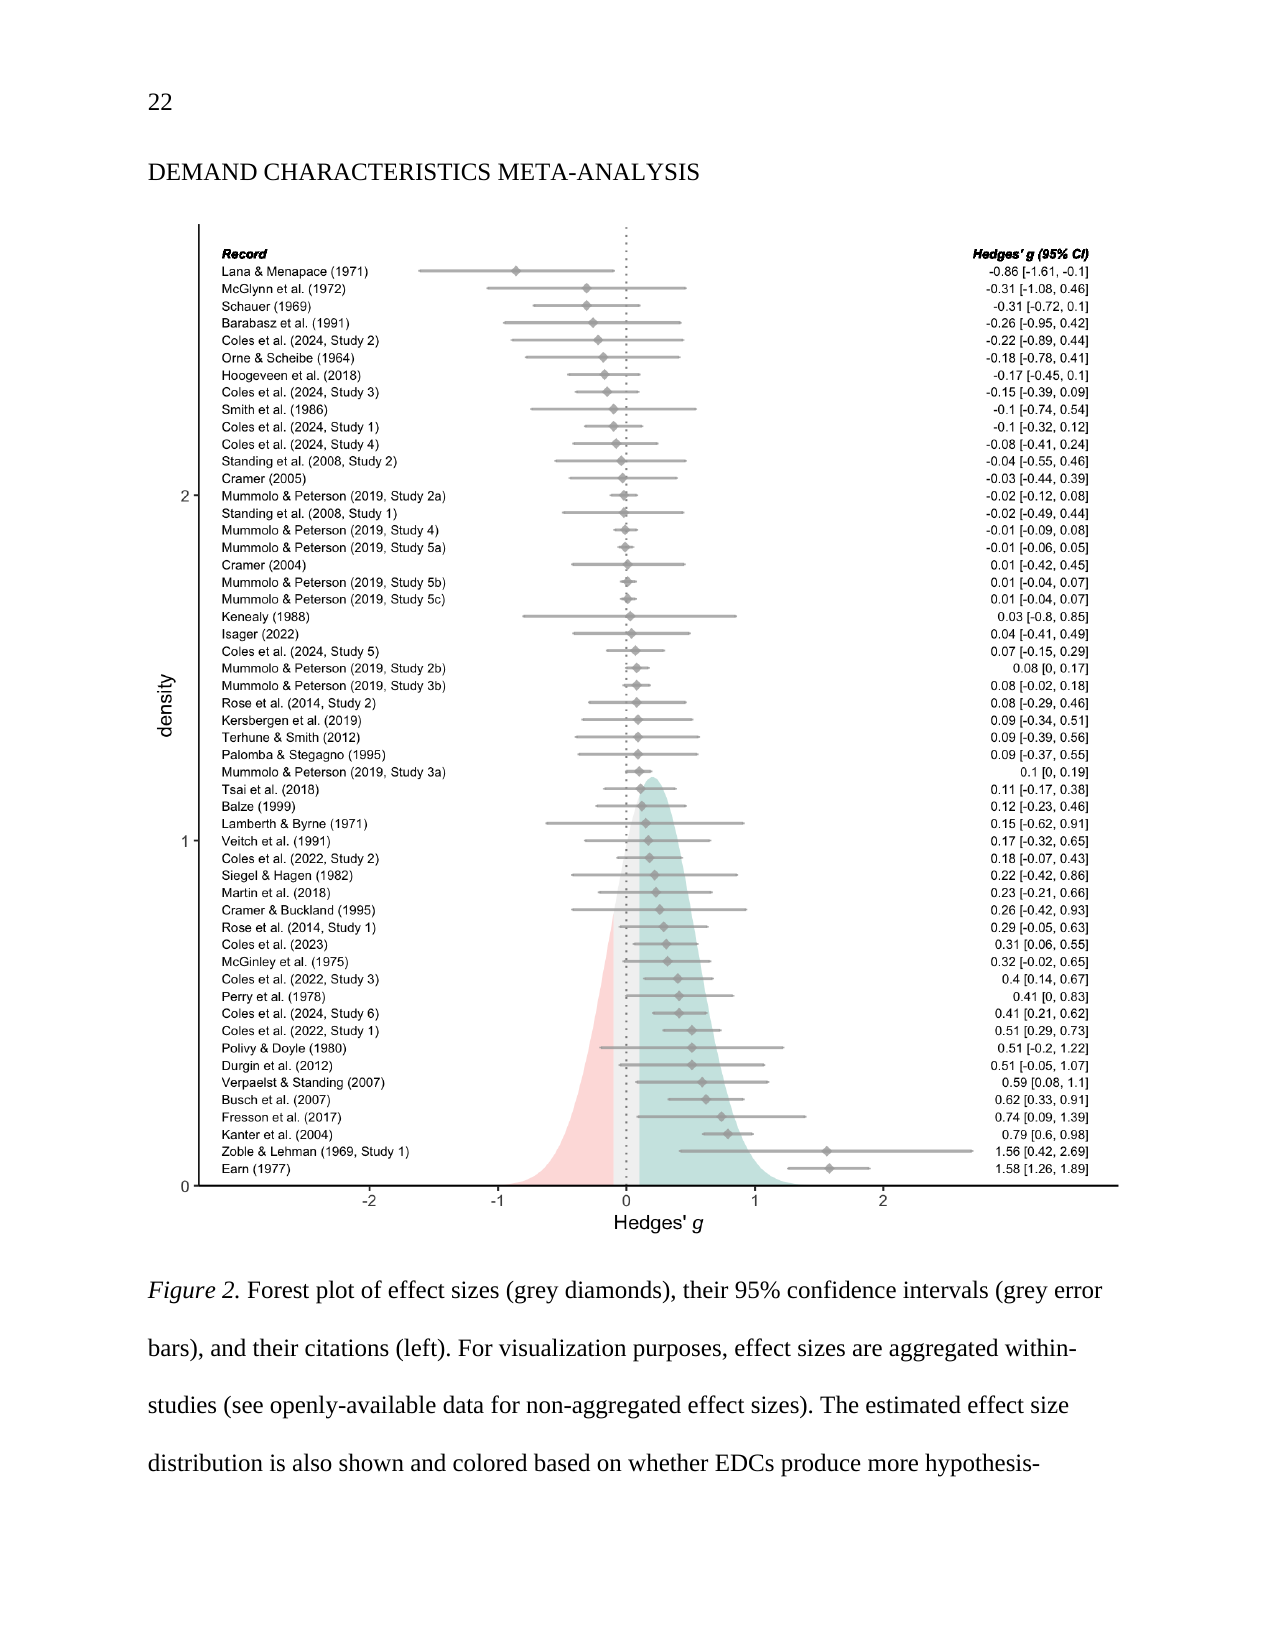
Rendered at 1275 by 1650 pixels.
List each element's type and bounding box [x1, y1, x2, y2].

text [148, 1247, 1127, 1477]
picture [147, 215, 1128, 1247]
